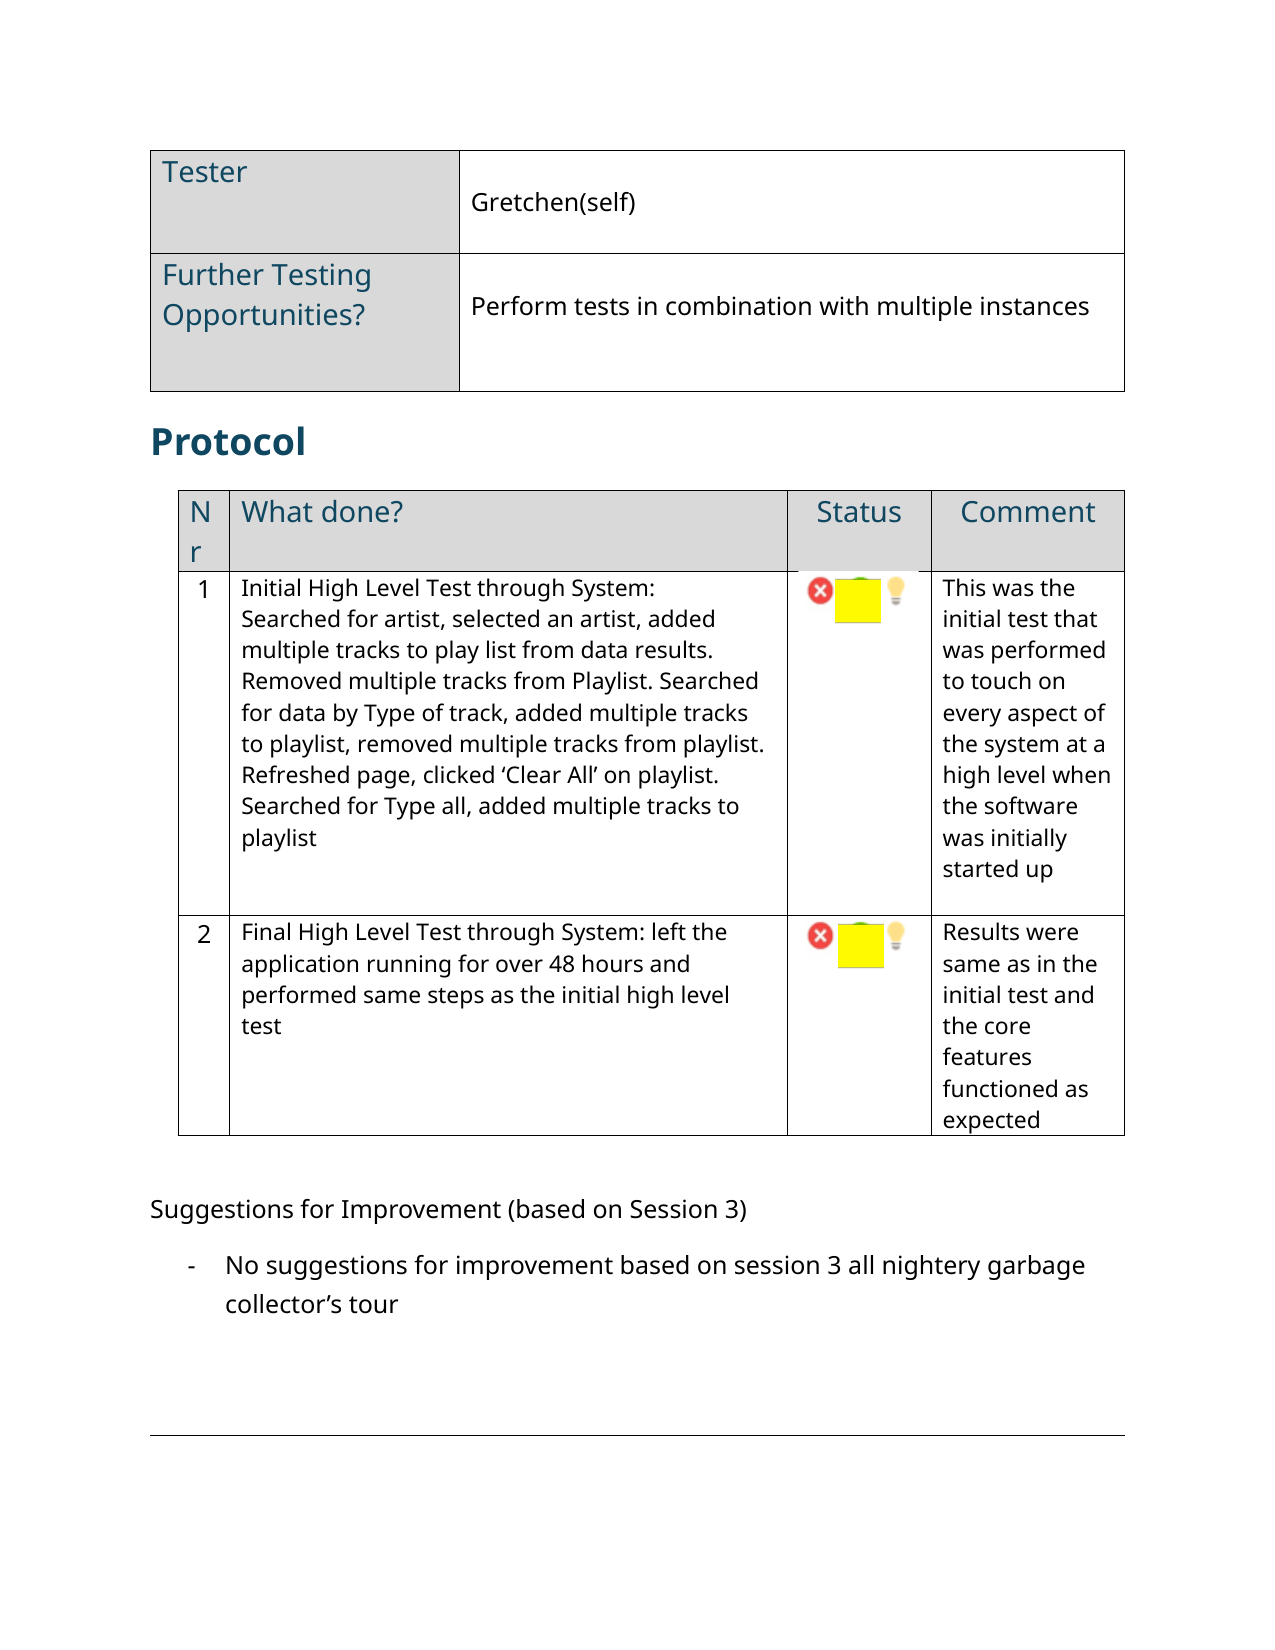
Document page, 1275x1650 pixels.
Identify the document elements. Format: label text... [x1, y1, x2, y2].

table_header Comment [932, 491, 1124, 571]
picture [798, 570, 919, 633]
table_cell [788, 916, 931, 1135]
table_cell This was the initial test that was performed to touch on every aspect of the system at a high level when the software was initially started up [932, 572, 1124, 915]
table_cell Gretchen(self) [460, 151, 1124, 253]
table_cell Results were same as in the initial test and the core features functioned as expected [932, 916, 1124, 1135]
table_header What done? [230, 491, 787, 571]
table_header Nr [179, 491, 229, 571]
table_cell Perform tests in combination with multiple instances [460, 254, 1124, 391]
text Protocol [150, 415, 1125, 466]
text Suggestions for Improvement (based on Session 3) [150, 1192, 1125, 1226]
table_header Status [788, 491, 931, 571]
table_cell [788, 572, 931, 915]
table_cell Further Testing Opportunities? [151, 254, 459, 391]
table_cell Final High Level Test through System: left the application running for over 48 hours and performed same steps as the initial high level test [230, 916, 787, 1135]
table_cell 1 [179, 572, 229, 915]
list No suggestions for improvement based on session 3 all nightery garbage collector’s tour [187, 1248, 1125, 1321]
table_cell 2 [179, 916, 229, 1135]
table_cell Tester [151, 151, 459, 253]
table_cell Initial High Level Test through System: Searched for artist, selected an artist, added multiple tracks to play list from data results. Removed multiple tracks from Playlist. Searched for data by Type of track, added multiple tracks to playlist, removed multiple tracks from playlist. Refreshed page, clicked ‘Clear All’ on playlist. Searched for Type all, added multiple tracks to playlist [230, 572, 787, 915]
picture [798, 915, 919, 978]
